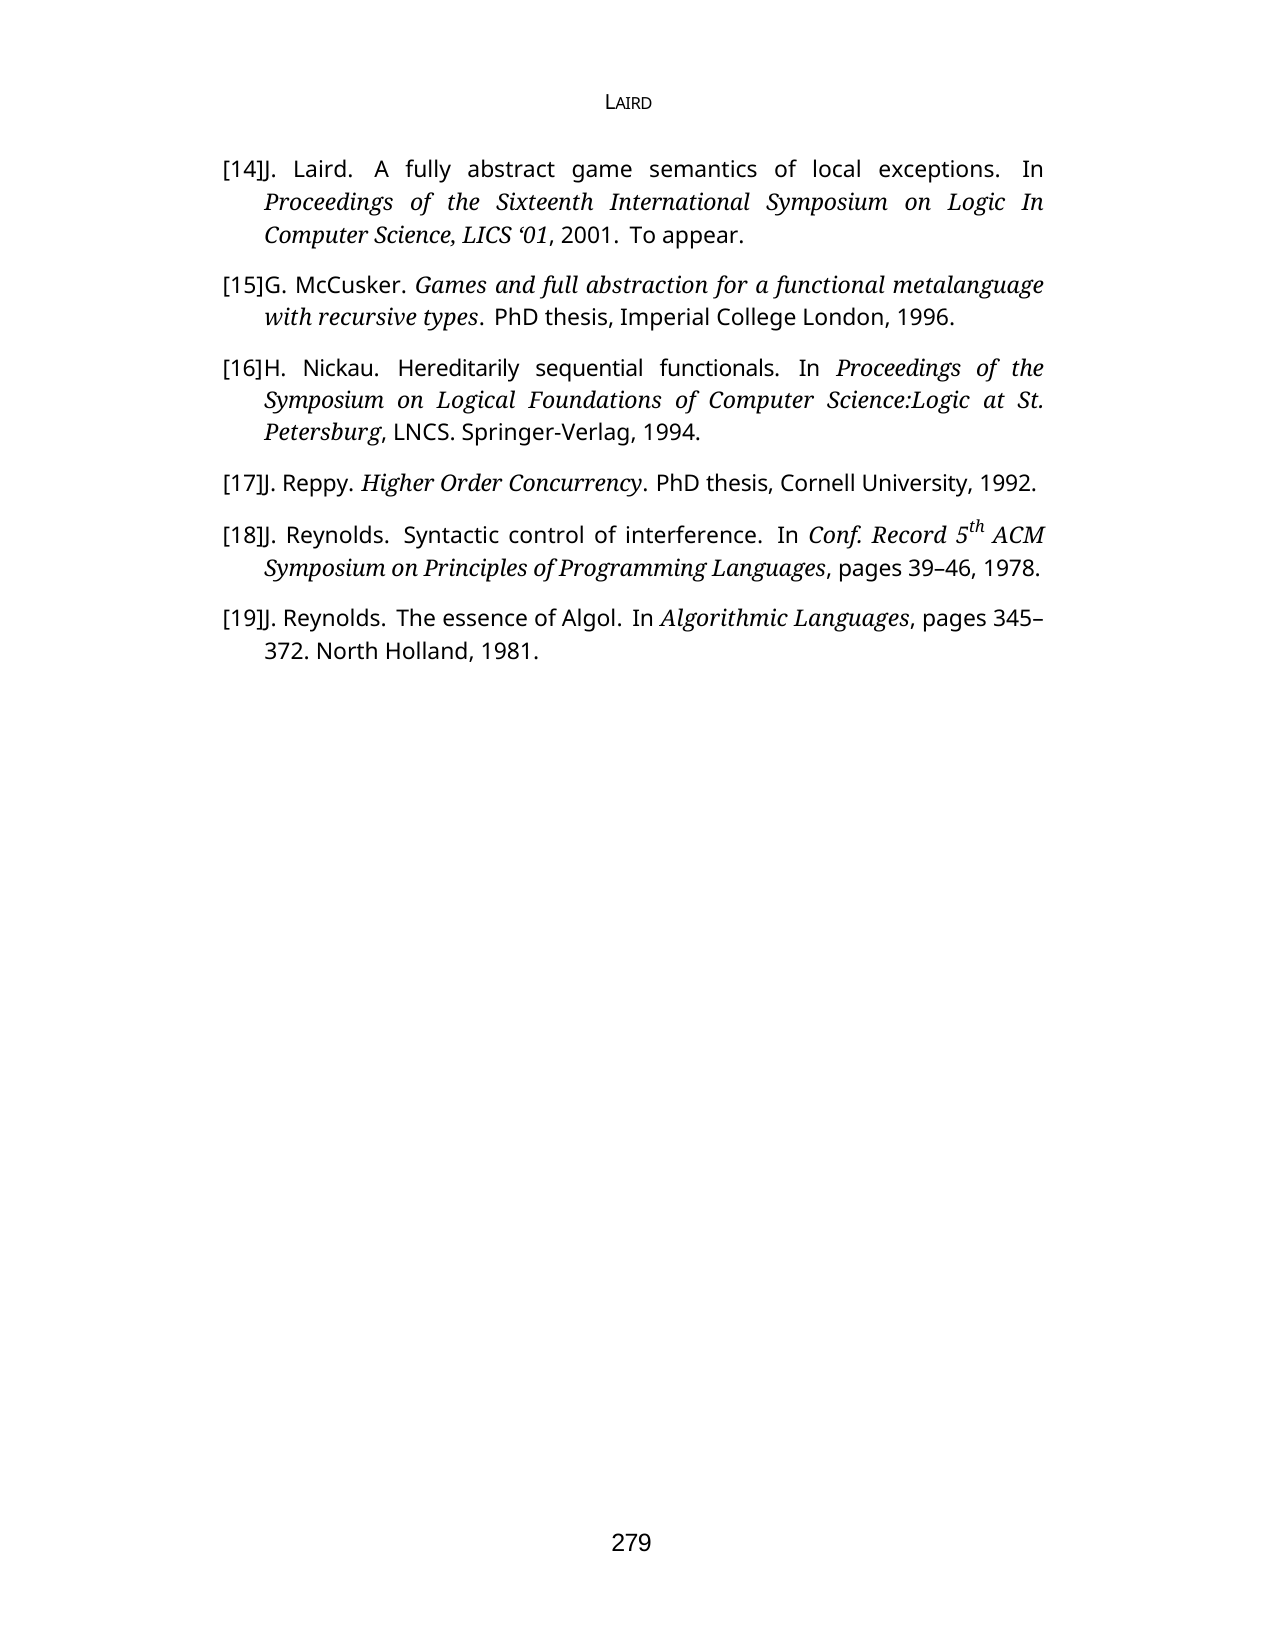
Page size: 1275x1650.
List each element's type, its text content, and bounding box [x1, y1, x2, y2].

list H. Nickau. Hereditarily sequential functionals. In Proceedings of the Symposium on Logical Foundations of Computer Science:Logic at St. Petersburg, LNCS. Springer-Verlag, 1994. [222, 352, 1044, 447]
list J. Reynolds. The essence of Algol. In Algorithmic Languages, pages 345–372. North Holland, 1981. [222, 602, 1044, 666]
list J. Laird. A fully abstract game semantics of local exceptions. In Proceedings of the Sixteenth International Symposium on Logic In Computer Science, LICS ‘01, 2001. To appear. [222, 153, 1044, 250]
list J. Reppy. Higher Order Concurrency. PhD thesis, Cornell University, 1992. [223, 467, 1096, 498]
list G. McCusker. Games and full abstraction for a functional metalanguage with recursive types. PhD thesis, Imperial College London, 1996. [222, 269, 1044, 332]
list J. Reynolds. Syntactic control of interference. In Conf. Record 5th ACM Symposium on Principles of Programming Languages, pages 39–46, 1978. [222, 515, 1045, 583]
